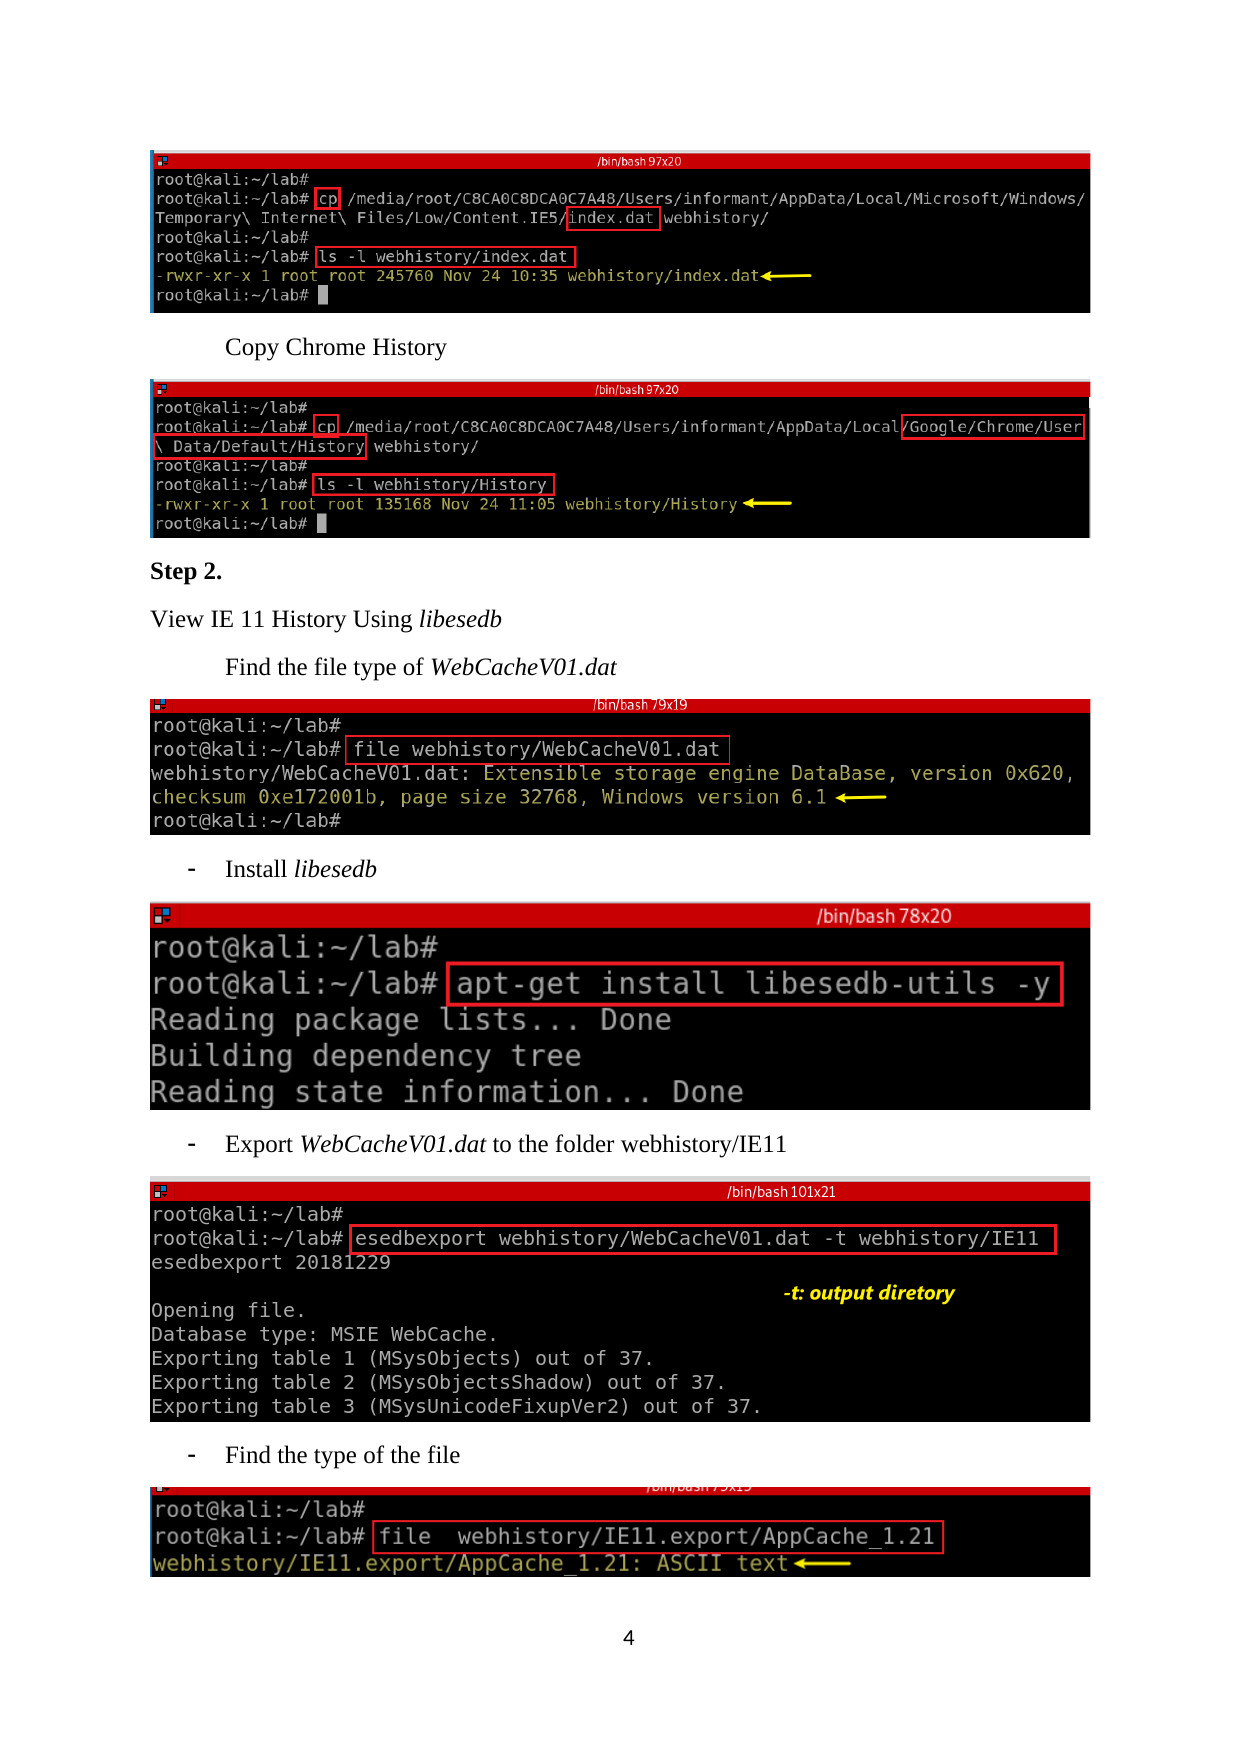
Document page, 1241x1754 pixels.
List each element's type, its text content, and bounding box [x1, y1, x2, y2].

list Export WebCacheV01.dat to the folder webhistory/IE11 [187, 1129, 1107, 1158]
picture [150, 150, 1091, 313]
picture [150, 379, 1091, 538]
picture [150, 699, 1091, 835]
text Find the file type of WebCacheV01.dat [150, 652, 1107, 680]
list Find the type of the file [187, 1440, 1107, 1469]
text Step 2. [150, 556, 1107, 585]
text Copy Chrome History [150, 332, 1107, 361]
text View IE 11 History Using libesedb [150, 604, 1107, 633]
picture [150, 1176, 1091, 1422]
picture [150, 901, 1091, 1110]
picture [150, 1487, 1091, 1577]
list Install libesedb [187, 854, 1107, 883]
